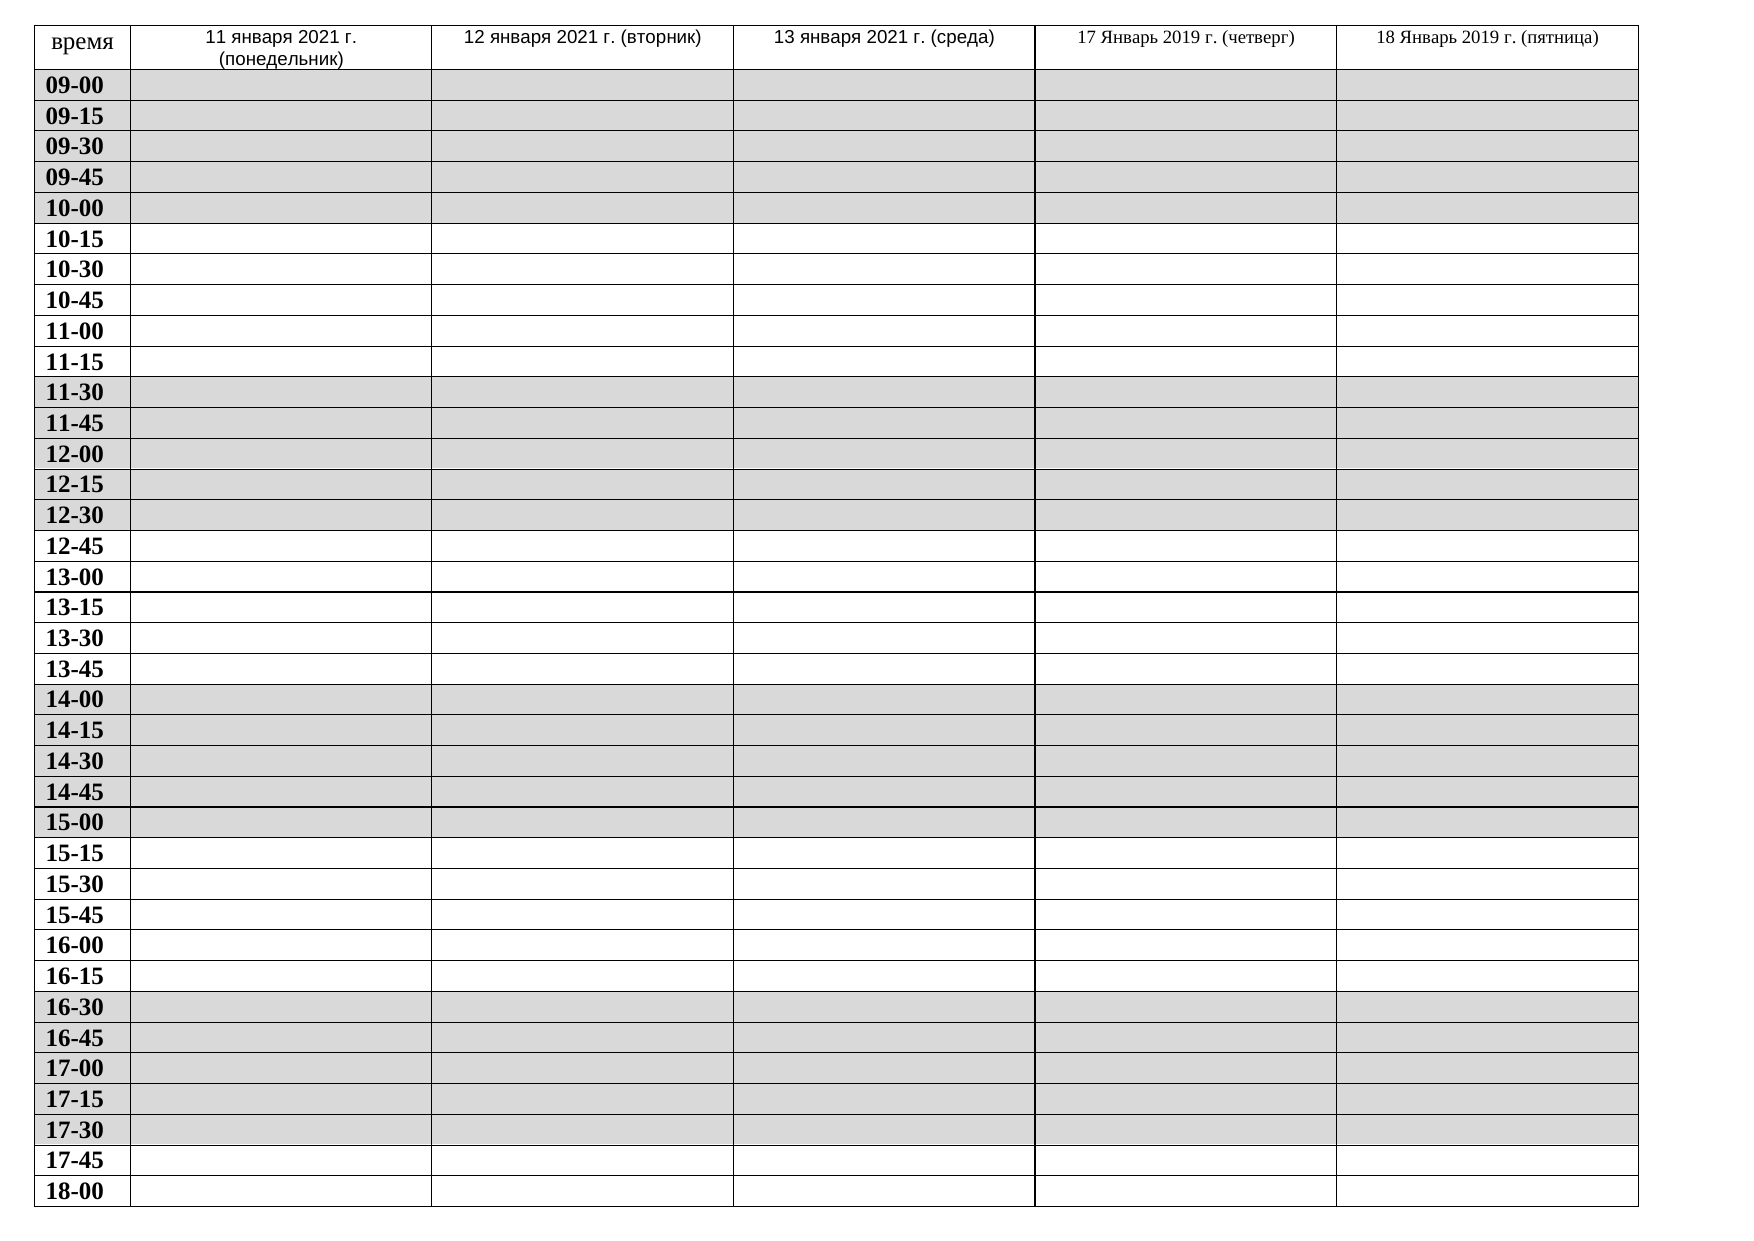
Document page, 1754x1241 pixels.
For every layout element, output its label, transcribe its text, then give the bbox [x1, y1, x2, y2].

table_cell [432, 685, 733, 714]
table_cell [1036, 70, 1336, 100]
table_cell [1337, 224, 1638, 253]
table_cell [734, 1023, 1034, 1052]
table_cell [432, 838, 733, 868]
table_cell [1036, 377, 1336, 407]
table_cell [432, 1053, 733, 1083]
table_cell [734, 408, 1034, 438]
table_cell [734, 162, 1034, 192]
table_cell [1036, 1146, 1336, 1175]
table_cell [1036, 593, 1336, 622]
table_cell [1337, 347, 1638, 376]
table_cell 11-00 [35, 316, 130, 346]
table_cell [734, 285, 1034, 315]
table_cell 12-30 [35, 500, 130, 530]
table_cell [1337, 685, 1638, 714]
table_cell [1337, 500, 1638, 530]
table_cell 16-30 [35, 992, 130, 1022]
table_cell [432, 1023, 733, 1052]
table_cell 10-00 [35, 193, 130, 223]
table_cell [1337, 654, 1638, 683]
table_cell 13-30 [35, 623, 130, 653]
table_cell [1337, 961, 1638, 991]
table_cell [1036, 992, 1336, 1022]
table_cell 12-45 [35, 531, 130, 561]
table_cell [1337, 869, 1638, 899]
table_cell [1337, 808, 1638, 837]
table_cell [1036, 531, 1336, 561]
table_cell [432, 470, 733, 499]
table_cell [432, 654, 733, 683]
table_cell [734, 224, 1034, 253]
table_cell 11 января 2021 г. (понедельник) [131, 26, 431, 69]
table_cell 17-15 [35, 1084, 130, 1114]
table_cell [131, 746, 431, 776]
table_cell время [35, 26, 130, 69]
table_cell 15-15 [35, 838, 130, 868]
table_cell 10-45 [35, 285, 130, 315]
table_cell [1337, 746, 1638, 776]
table_cell 13-45 [35, 654, 130, 683]
table_cell 17-00 [35, 1053, 130, 1083]
table_cell [1337, 531, 1638, 561]
table_cell [131, 285, 431, 315]
table_cell [734, 746, 1034, 776]
table_cell [131, 224, 431, 253]
table_cell [1036, 900, 1336, 929]
table_cell [1337, 162, 1638, 192]
table_cell [1036, 746, 1336, 776]
table_cell [1337, 285, 1638, 315]
table_cell 14-15 [35, 715, 130, 745]
table_cell [734, 930, 1034, 960]
table_cell [1337, 408, 1638, 438]
table_cell [734, 347, 1034, 376]
table_cell [734, 500, 1034, 530]
table_cell [734, 715, 1034, 745]
table_cell [131, 531, 431, 561]
table_cell 10-15 [35, 224, 130, 253]
table_cell [1036, 254, 1336, 284]
table_cell [1337, 623, 1638, 653]
table_cell 09-00 [35, 70, 130, 100]
table_cell [1036, 654, 1336, 683]
table_cell [1337, 377, 1638, 407]
table_cell [131, 1176, 431, 1206]
table_cell [734, 1053, 1034, 1083]
table_cell [432, 316, 733, 346]
table_cell 11-15 [35, 347, 130, 376]
table_cell [131, 1146, 431, 1175]
table_cell [1337, 1053, 1638, 1083]
table_cell [131, 347, 431, 376]
table_cell [734, 654, 1034, 683]
table_cell [432, 1176, 733, 1206]
table_cell [131, 470, 431, 499]
table_cell 17-45 [35, 1146, 130, 1175]
table_cell [432, 992, 733, 1022]
table_cell [734, 808, 1034, 837]
table_cell [1337, 1023, 1638, 1052]
table_cell [432, 101, 733, 130]
table_cell [432, 377, 733, 407]
table_cell 12 января 2021 г. (вторник) [432, 26, 733, 69]
table_cell [1337, 562, 1638, 591]
table_cell [432, 869, 733, 899]
table_cell [432, 593, 733, 622]
table_cell [131, 1084, 431, 1114]
table_cell [734, 562, 1034, 591]
table_cell [131, 1115, 431, 1144]
table_cell [734, 70, 1034, 100]
table_cell [131, 254, 431, 284]
table_cell [1036, 1023, 1336, 1052]
table_cell [734, 961, 1034, 991]
table_cell [1337, 1084, 1638, 1114]
table_cell 14-30 [35, 746, 130, 776]
table_cell [1036, 347, 1336, 376]
table_cell [734, 623, 1034, 653]
table_cell [1337, 254, 1638, 284]
table_cell 13-15 [35, 593, 130, 622]
table_cell [1036, 1176, 1336, 1206]
table_cell [432, 930, 733, 960]
table_cell [734, 777, 1034, 806]
table_cell [1036, 808, 1336, 837]
table_cell [734, 254, 1034, 284]
table_cell [1036, 408, 1336, 438]
table_cell [131, 101, 431, 130]
table_cell [1337, 439, 1638, 468]
table_cell [432, 70, 733, 100]
table_cell [1036, 777, 1336, 806]
table_cell [131, 992, 431, 1022]
table_cell [131, 900, 431, 929]
table_cell [432, 285, 733, 315]
table_cell 16-00 [35, 930, 130, 960]
table_cell [1337, 193, 1638, 223]
table_cell [1036, 685, 1336, 714]
table_cell [1036, 162, 1336, 192]
table_cell [734, 685, 1034, 714]
table_cell [131, 808, 431, 837]
table_cell [734, 377, 1034, 407]
table_cell [131, 838, 431, 868]
table_cell [131, 316, 431, 346]
table_cell [432, 254, 733, 284]
table_cell [1036, 1084, 1336, 1114]
table_cell 11-45 [35, 408, 130, 438]
table_cell [734, 1084, 1034, 1114]
table_cell [131, 377, 431, 407]
table_cell [432, 131, 733, 161]
table_cell [1036, 838, 1336, 868]
table_cell [734, 1176, 1034, 1206]
table_cell [432, 562, 733, 591]
table_cell 10-30 [35, 254, 130, 284]
table_cell [131, 439, 431, 468]
table_cell [734, 992, 1034, 1022]
table_cell 13-00 [35, 562, 130, 591]
table_cell [432, 961, 733, 991]
table_cell 14-45 [35, 777, 130, 806]
table_cell [734, 838, 1034, 868]
table_cell [432, 224, 733, 253]
table_cell 15-45 [35, 900, 130, 929]
table_cell [1337, 777, 1638, 806]
table_cell [1337, 1176, 1638, 1206]
table_cell [734, 131, 1034, 161]
table_cell [131, 70, 431, 100]
table_cell [432, 162, 733, 192]
table_cell 09-15 [35, 101, 130, 130]
table_cell [131, 593, 431, 622]
table_cell [1337, 316, 1638, 346]
table_cell [1036, 930, 1336, 960]
table_cell [1036, 715, 1336, 745]
table_cell [432, 777, 733, 806]
table_cell [734, 193, 1034, 223]
table_cell [432, 408, 733, 438]
table_cell [1337, 992, 1638, 1022]
table_cell 18 Январь 2019 г. (пятница) [1337, 26, 1638, 69]
table_cell [131, 193, 431, 223]
table_cell [1036, 316, 1336, 346]
table_cell [432, 746, 733, 776]
table_cell [1036, 131, 1336, 161]
table_cell 12-15 [35, 470, 130, 499]
table_cell [432, 808, 733, 837]
table_cell [1337, 131, 1638, 161]
table_cell [1036, 869, 1336, 899]
table_cell [734, 593, 1034, 622]
table_cell 17 Январь 2019 г. (четверг) [1036, 26, 1336, 69]
table_cell [131, 623, 431, 653]
table_cell 09-45 [35, 162, 130, 192]
table_cell [1036, 224, 1336, 253]
table_cell [1337, 838, 1638, 868]
table_cell [1036, 623, 1336, 653]
table_cell [131, 500, 431, 530]
table_cell [131, 131, 431, 161]
table_cell [432, 1115, 733, 1144]
table_cell [734, 470, 1034, 499]
table_cell [1337, 930, 1638, 960]
table_cell 16-15 [35, 961, 130, 991]
table_cell [1036, 101, 1336, 130]
table_cell [1036, 193, 1336, 223]
table_cell [734, 869, 1034, 899]
table_cell [432, 900, 733, 929]
table_cell [1036, 285, 1336, 315]
table_cell [734, 531, 1034, 561]
table_cell [432, 715, 733, 745]
table_cell [1337, 715, 1638, 745]
table_cell [734, 900, 1034, 929]
table_cell 18-00 [35, 1176, 130, 1206]
table_cell [1036, 562, 1336, 591]
table_cell [131, 1023, 431, 1052]
table_cell 16-45 [35, 1023, 130, 1052]
table_cell [734, 1115, 1034, 1144]
table_cell [1036, 1115, 1336, 1144]
table_cell [1337, 900, 1638, 929]
table_cell [131, 869, 431, 899]
table_cell 15-30 [35, 869, 130, 899]
table_cell [131, 930, 431, 960]
table_cell [1337, 101, 1638, 130]
table_cell [1337, 1115, 1638, 1144]
table_cell [432, 193, 733, 223]
table_cell [1036, 470, 1336, 499]
table_cell [432, 1084, 733, 1114]
table_cell 11-30 [35, 377, 130, 407]
table_cell [131, 715, 431, 745]
table_cell [1337, 593, 1638, 622]
table_cell [432, 500, 733, 530]
table_cell [734, 1146, 1034, 1175]
table_cell 13 января 2021 г. (среда) [734, 26, 1034, 69]
table_cell [1337, 470, 1638, 499]
table_cell [1036, 500, 1336, 530]
table_cell [131, 562, 431, 591]
table_cell [734, 439, 1034, 468]
table_cell [432, 623, 733, 653]
table_cell [131, 162, 431, 192]
table_cell [432, 531, 733, 561]
table_cell 09-30 [35, 131, 130, 161]
table_cell [131, 685, 431, 714]
table_cell [1036, 1053, 1336, 1083]
table_cell 17-30 [35, 1115, 130, 1144]
table_cell [1036, 439, 1336, 468]
table_cell [131, 961, 431, 991]
table_cell [734, 316, 1034, 346]
table_cell [131, 777, 431, 806]
table_cell [432, 439, 733, 468]
table_cell [131, 654, 431, 683]
table_cell [1036, 961, 1336, 991]
table_cell [1337, 70, 1638, 100]
table_cell [1337, 1146, 1638, 1175]
table_cell 15-00 [35, 808, 130, 837]
table_cell [432, 1146, 733, 1175]
table_cell [131, 408, 431, 438]
table_cell [734, 101, 1034, 130]
table_cell [131, 1053, 431, 1083]
table_cell [432, 347, 733, 376]
table_cell 14-00 [35, 685, 130, 714]
table_cell 12-00 [35, 439, 130, 468]
